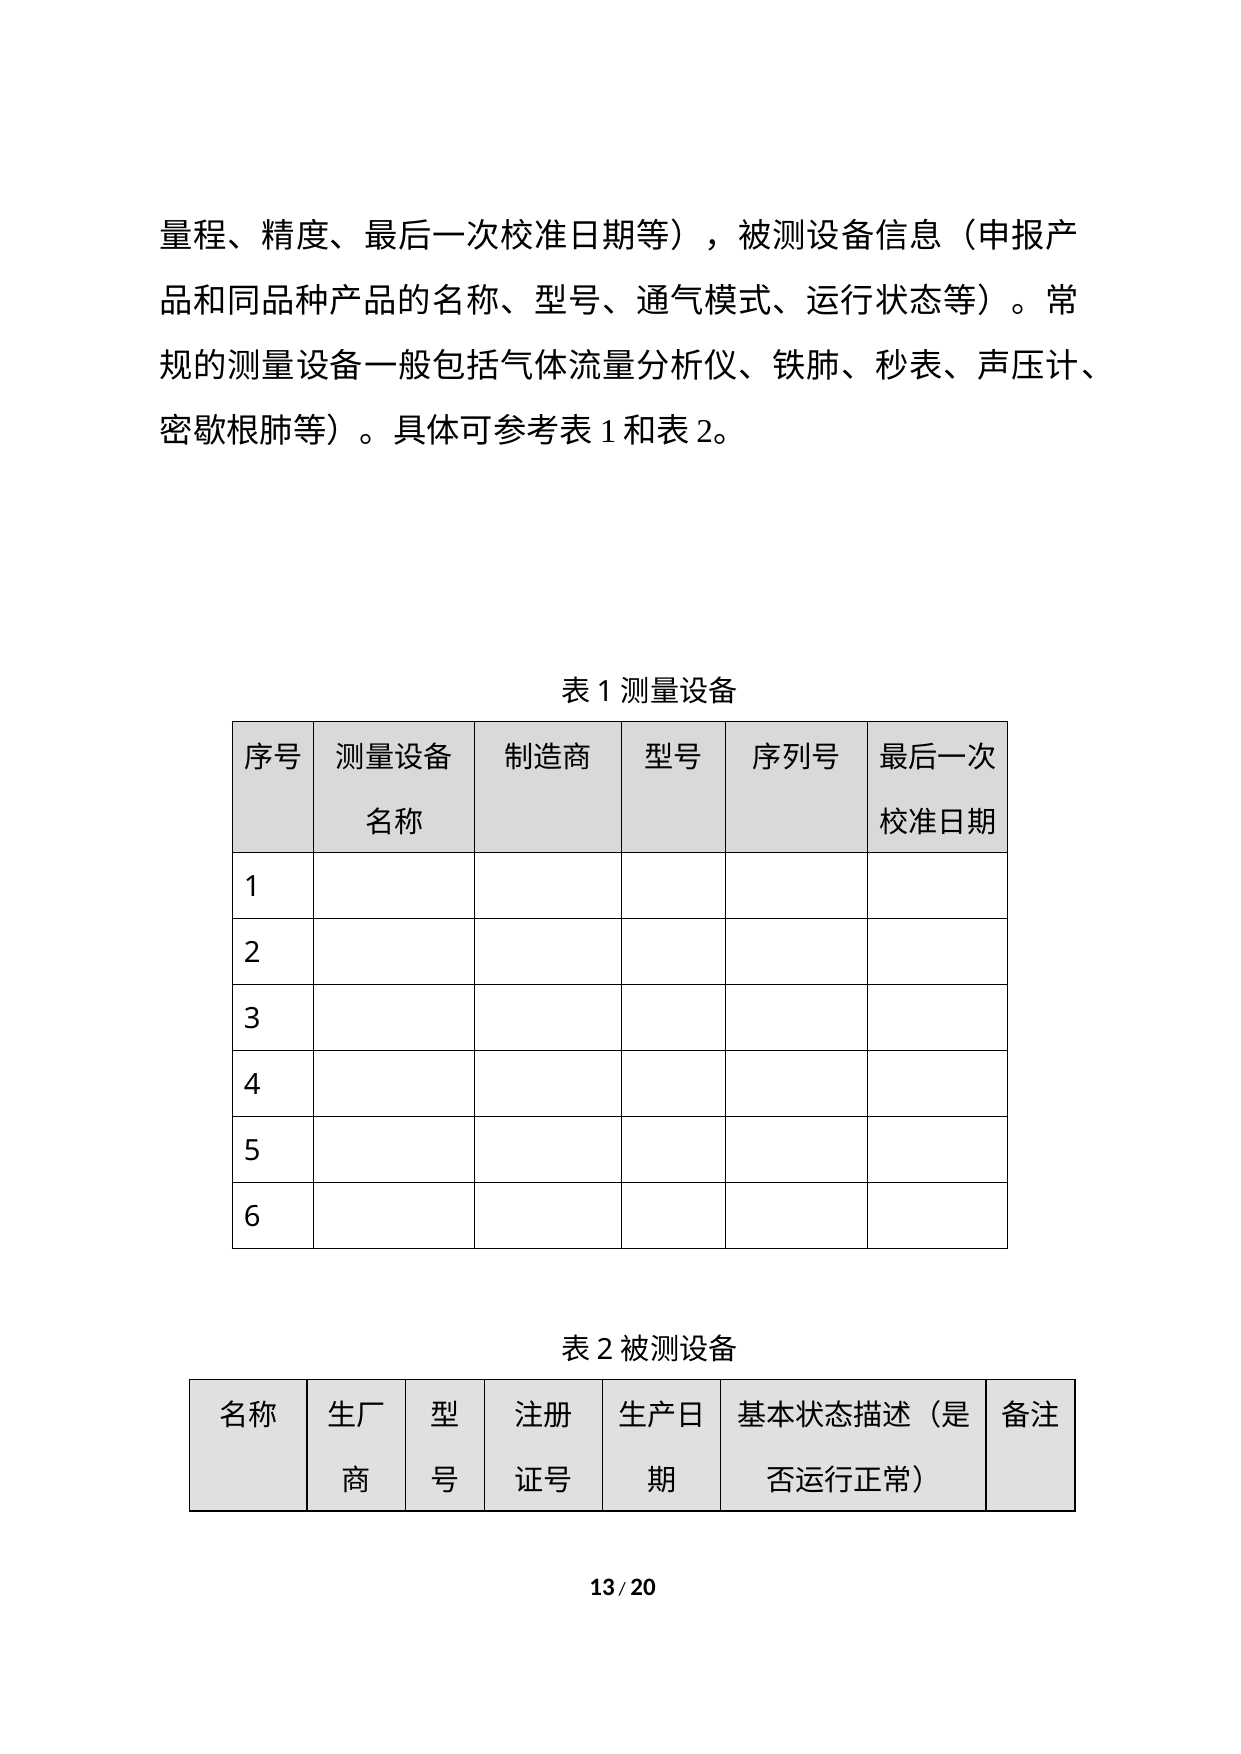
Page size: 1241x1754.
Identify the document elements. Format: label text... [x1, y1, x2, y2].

table_cell [475, 919, 621, 984]
table_cell [314, 1117, 474, 1182]
table_cell [868, 919, 1007, 984]
table_cell 5 [233, 1117, 313, 1182]
table_header 制造商 [475, 722, 621, 852]
table_cell [622, 985, 725, 1050]
table_cell [726, 919, 867, 984]
table_cell [726, 985, 867, 1050]
table_cell [868, 853, 1007, 918]
table_header 测量设备名称 [314, 722, 474, 852]
table_cell [726, 1183, 867, 1248]
table_header 备注 [987, 1380, 1074, 1510]
table_header 基本状态描述（是否运行正常） [721, 1380, 985, 1510]
table_cell [475, 985, 621, 1050]
table_header 注册 证号 [485, 1380, 602, 1510]
table_cell [314, 1051, 474, 1116]
text 表2 被测设备 [159, 1314, 1081, 1379]
table_cell [475, 1051, 621, 1116]
table_cell [475, 1183, 621, 1248]
table_cell [868, 1051, 1007, 1116]
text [159, 201, 1081, 461]
table_cell [314, 919, 474, 984]
table_cell [726, 1051, 867, 1116]
table_cell 3 [233, 985, 313, 1050]
table_cell [868, 1117, 1007, 1182]
table_header 序号 [233, 722, 313, 852]
table_cell [622, 853, 725, 918]
table_header 名称 [190, 1380, 306, 1510]
table_cell [314, 853, 474, 918]
table_header 型号 [622, 722, 725, 852]
table_cell 1 [233, 853, 313, 918]
table_cell [622, 1051, 725, 1116]
table_cell [475, 853, 621, 918]
table_cell 4 [233, 1051, 313, 1116]
table_cell [314, 1183, 474, 1248]
table_cell [622, 1183, 725, 1248]
table_header 生厂商 [308, 1380, 405, 1510]
table_header 生产日期（年） [603, 1380, 720, 1510]
table_cell [622, 919, 725, 984]
text 表1 测量设备 [159, 656, 1081, 721]
table_cell [726, 853, 867, 918]
table_cell [622, 1117, 725, 1182]
table_cell 2 [233, 919, 313, 984]
table_cell [868, 1183, 1007, 1248]
table_cell [726, 1117, 867, 1182]
table_cell [475, 1117, 621, 1182]
table_header 最后一次校准日期 [868, 722, 1007, 852]
table_header 型号 [406, 1380, 484, 1510]
table_header 序列号 [726, 722, 867, 852]
table_cell [314, 985, 474, 1050]
table_cell [868, 985, 1007, 1050]
table_cell 6 [233, 1183, 313, 1248]
